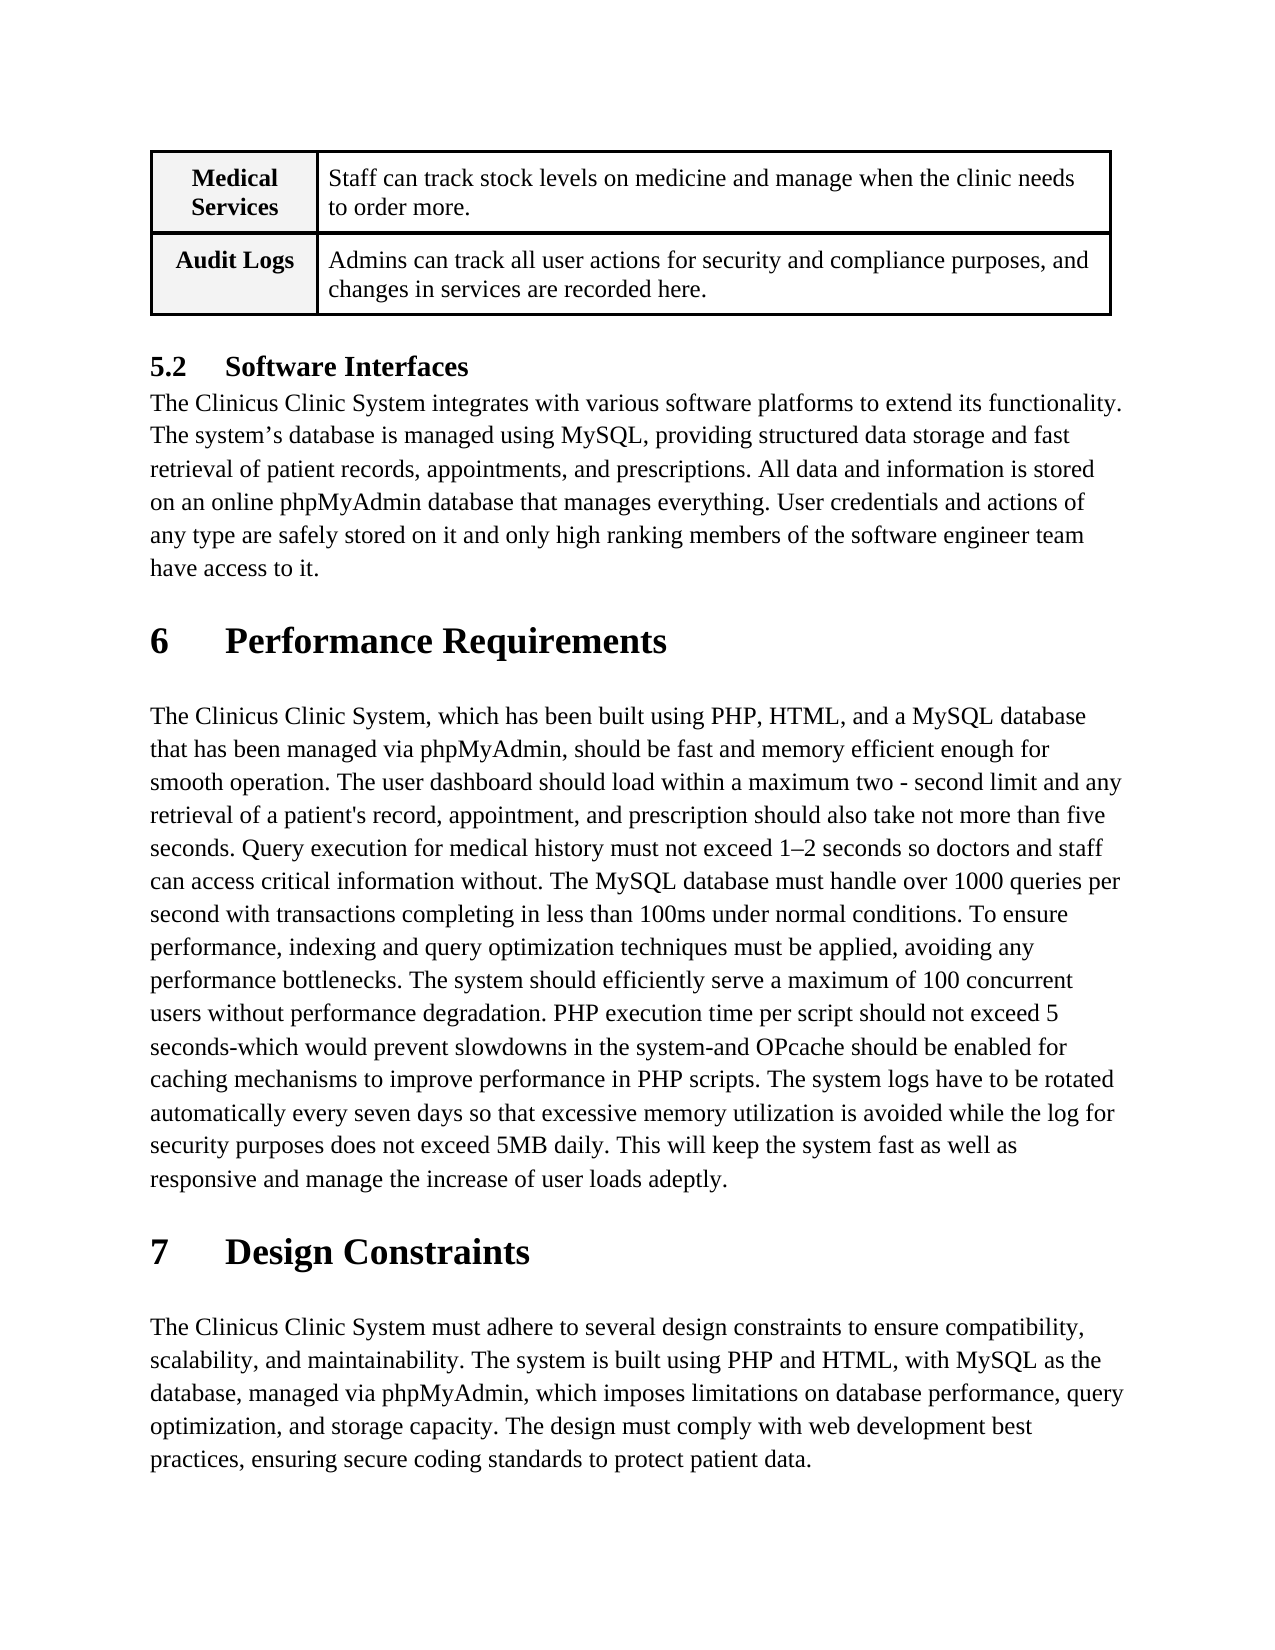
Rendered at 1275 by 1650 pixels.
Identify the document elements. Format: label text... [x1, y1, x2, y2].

text The Clinicus Clinic System, which has been built using PHP, HTML, and a MySQL database that has been managed via phpMyAdmin, should be fast and memory efficient enough for smooth operation. The user dashboard should load within a maximum two - second limit and any retrieval of a patient's record, appointment, and prescription should also take not more than five seconds. Query execution for medical history must not exceed 1–2 seconds so doctors and staff can access critical information without. The MySQL database must handle over 1000 queries per second with transactions completing in less than 100ms under normal conditions. To ensure performance, indexing and query optimization techniques must be applied, avoiding any performance bottlenecks. The system should efficiently serve a maximum of 100 concurrent users without performance degradation. PHP execution time per script should not exceed 5 seconds-which would prevent slowdowns in the system-and OPcache should be enabled for caching mechanisms to improve performance in PHP scripts. The system logs have to be rotated automatically every seven days so that excessive memory utilization is avoided while the log for security purposes does not exceed 5MB daily. This will keep the system fast as well as responsive and manage the increase of user loads adeptly. [150, 701, 1125, 1192]
table_cell Staff can track stock levels on medicine and manage when the clinic needs to order more. [319, 153, 1109, 231]
text 5.2 Software Interfaces [150, 349, 1125, 383]
table_cell Medical Services [153, 153, 316, 231]
table_cell Audit Logs [153, 235, 316, 313]
text 6 Performance Requirements [150, 619, 1125, 662]
table_cell Admins can track all user actions for security and compliance purposes, and changes in services are recorded here. [319, 235, 1109, 313]
text 7 Design Constraints [150, 1230, 1125, 1273]
text The Clinicus Clinic System must adhere to several design constraints to ensure compatibility, scalability, and maintainability. The system is built using PHP and HTML, with MySQL as the database, managed via phpMyAdmin, which imposes limitations on database performance, query optimization, and storage capacity. The design must comply with web development best practices, ensuring secure coding standards to protect patient data. [150, 1312, 1125, 1473]
text The Clinicus Clinic System integrates with various software platforms to extend its functionality. The system’s database is managed using MySQL, providing structured data storage and fast retrieval of patient records, appointments, and prescriptions. All data and information is stored on an online phpMyAdmin database that manages everything. User credentials and actions of any type are safely stored on it and only high ranking members of the software engineer team have access to it. [150, 388, 1125, 581]
